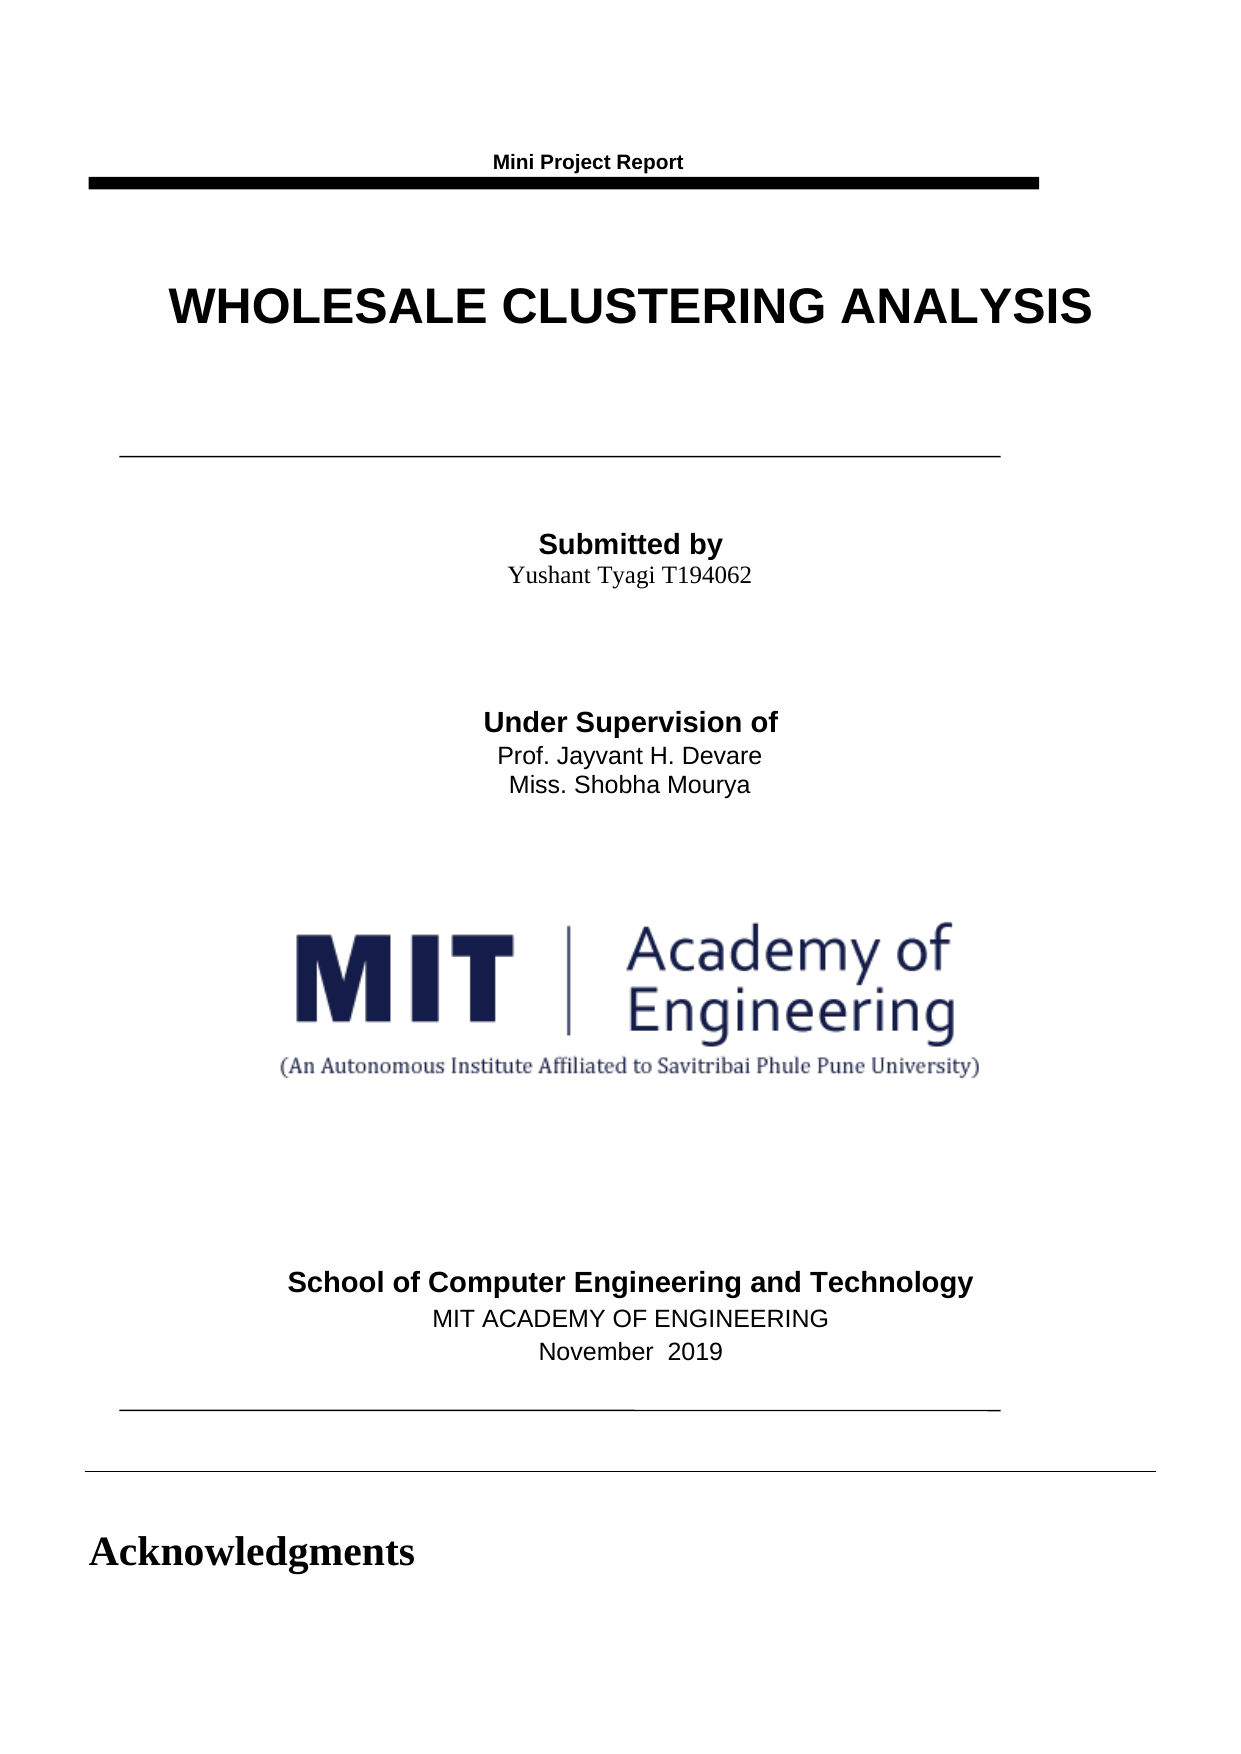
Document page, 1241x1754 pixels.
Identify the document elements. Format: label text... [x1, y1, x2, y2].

text Mini Project Report [464, 150, 1173, 174]
text Yushant Tyagi T194062 [89, 560, 1171, 589]
text School of Computer Engineering and Technology [89, 1265, 1173, 1299]
text November 2019 [89, 1337, 1173, 1366]
text Acknowledgments [89, 1526, 1167, 1574]
text Submitted by [89, 527, 1173, 560]
text Prof. Jayvant H. Devare [89, 741, 1171, 770]
text WHOLESALE CLUSTERING ANALYSIS [89, 276, 1173, 334]
text MIT ACADEMY OF ENGINEERING [89, 1304, 1173, 1333]
text Under Supervision of [89, 706, 1173, 739]
picture [278, 913, 982, 1086]
text Miss. Shobha Mourya [89, 770, 1171, 799]
